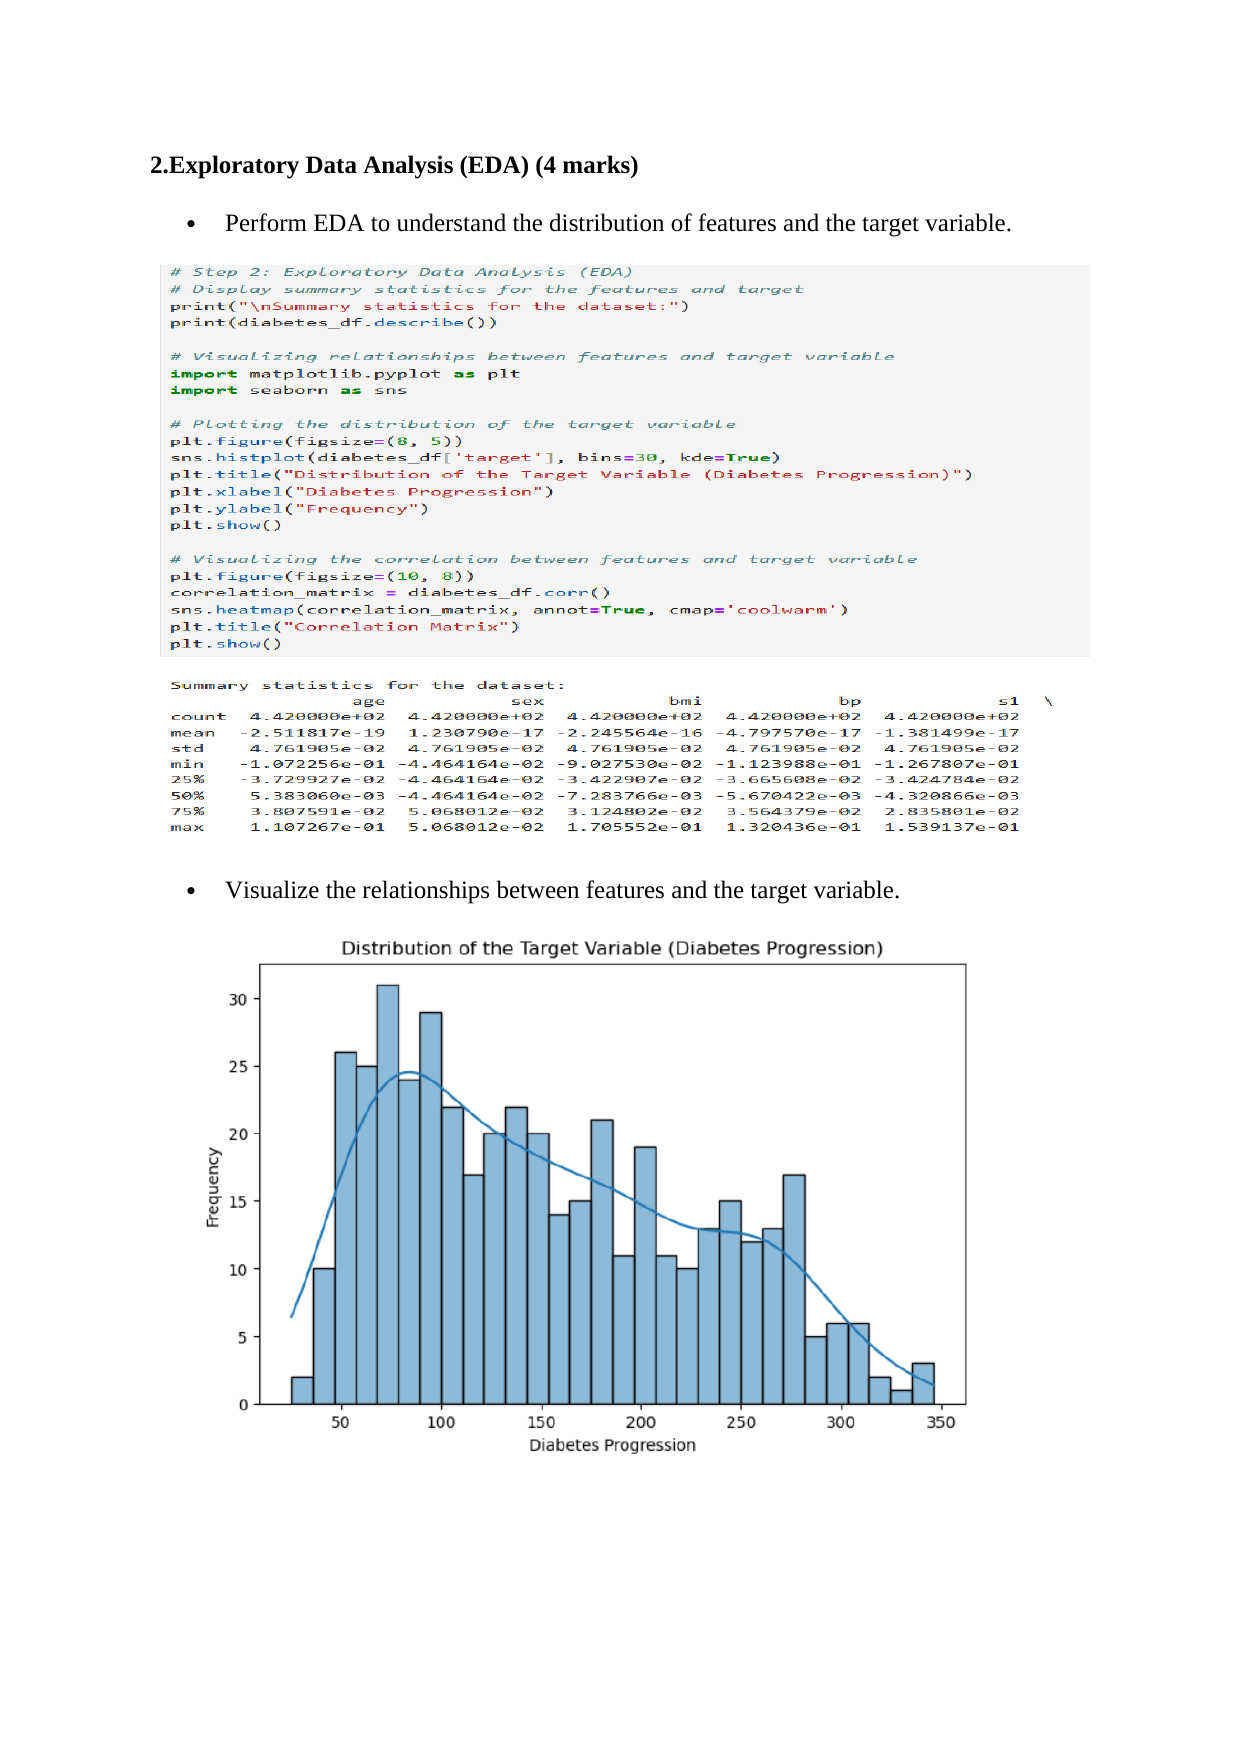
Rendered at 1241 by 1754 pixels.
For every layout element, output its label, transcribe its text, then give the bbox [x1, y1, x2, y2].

text 2.Exploratory Data Analysis (EDA) (4 marks) [150, 150, 1090, 179]
picture [150, 932, 1091, 1463]
list Perform EDA to understand the distribution of features and the target variable. [187, 208, 1090, 237]
list Visualize the relationships between features and the target variable. [187, 875, 1090, 904]
picture [150, 265, 1091, 846]
